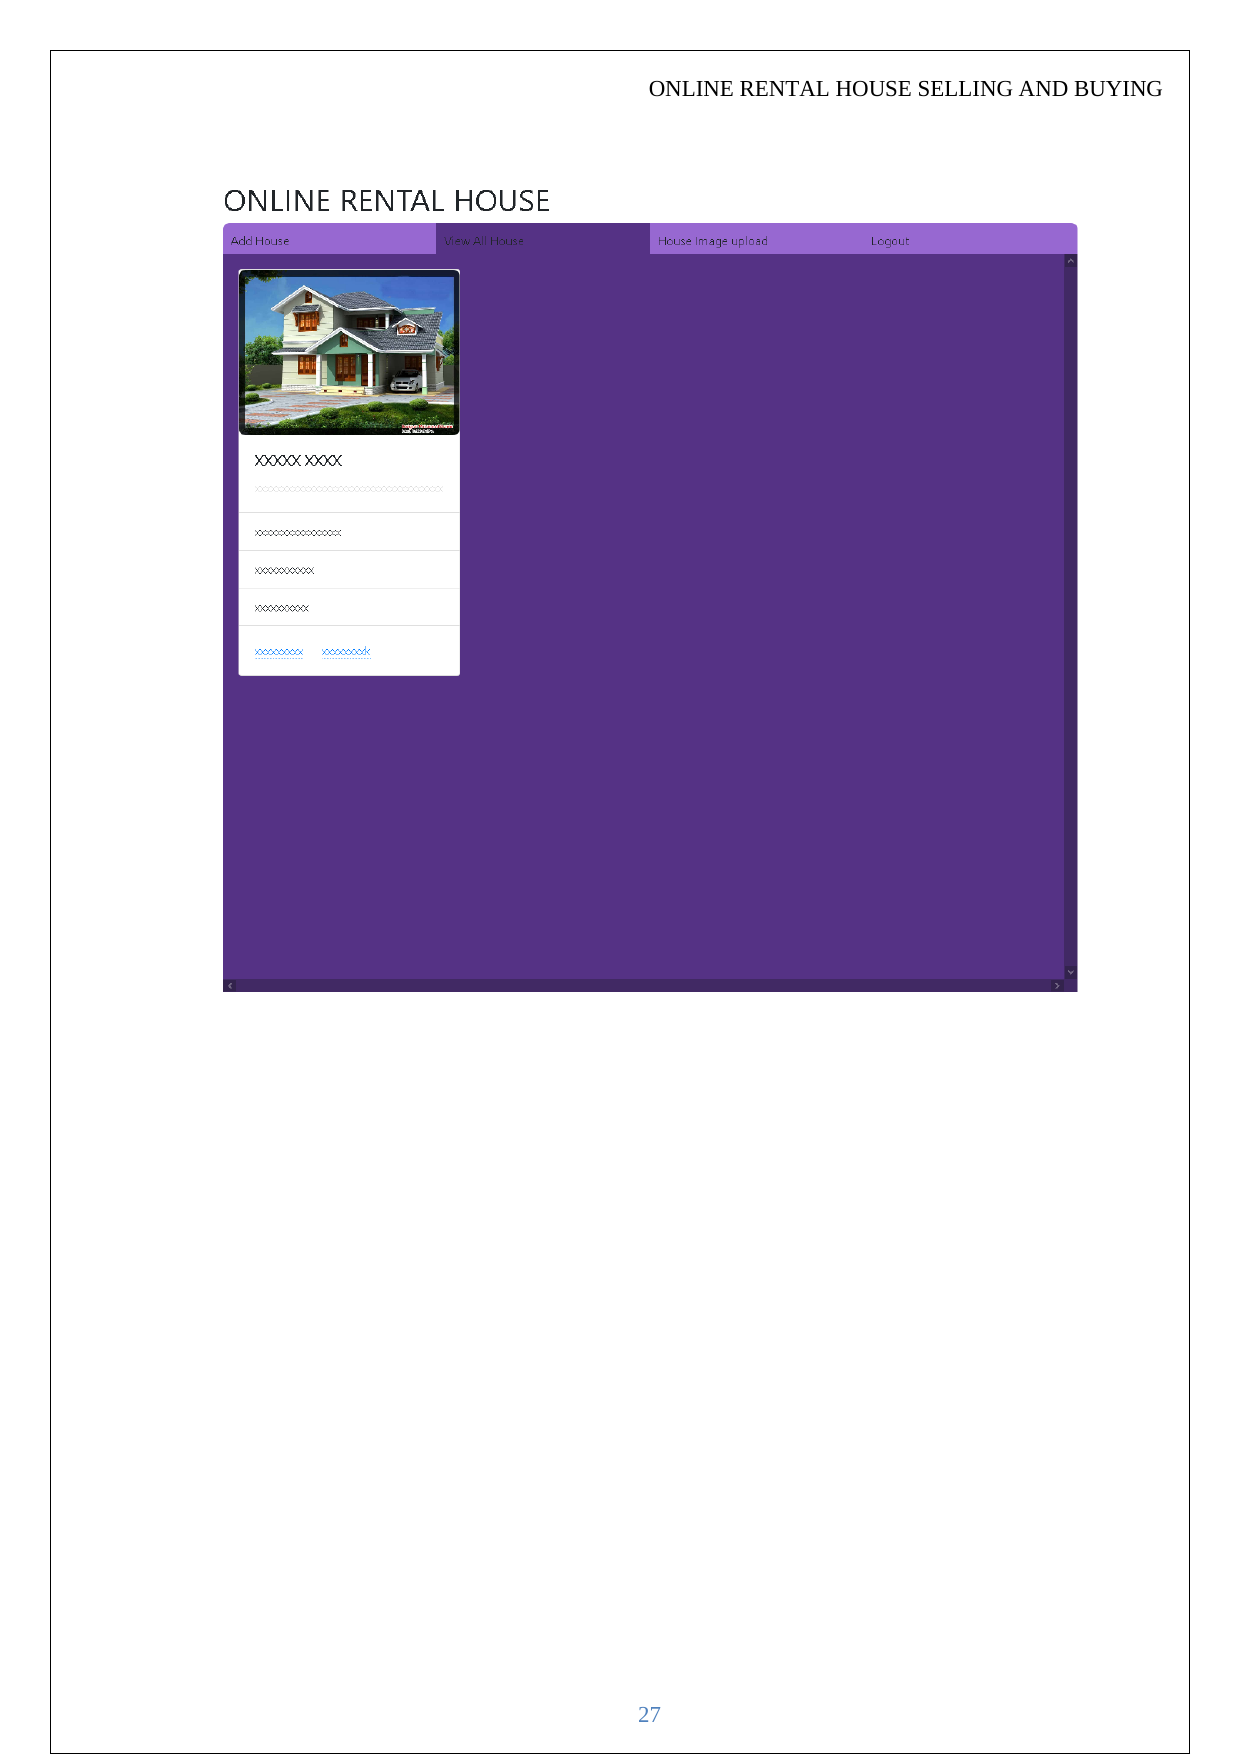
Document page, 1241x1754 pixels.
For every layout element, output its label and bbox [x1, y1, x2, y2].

picture [135, 164, 1164, 992]
